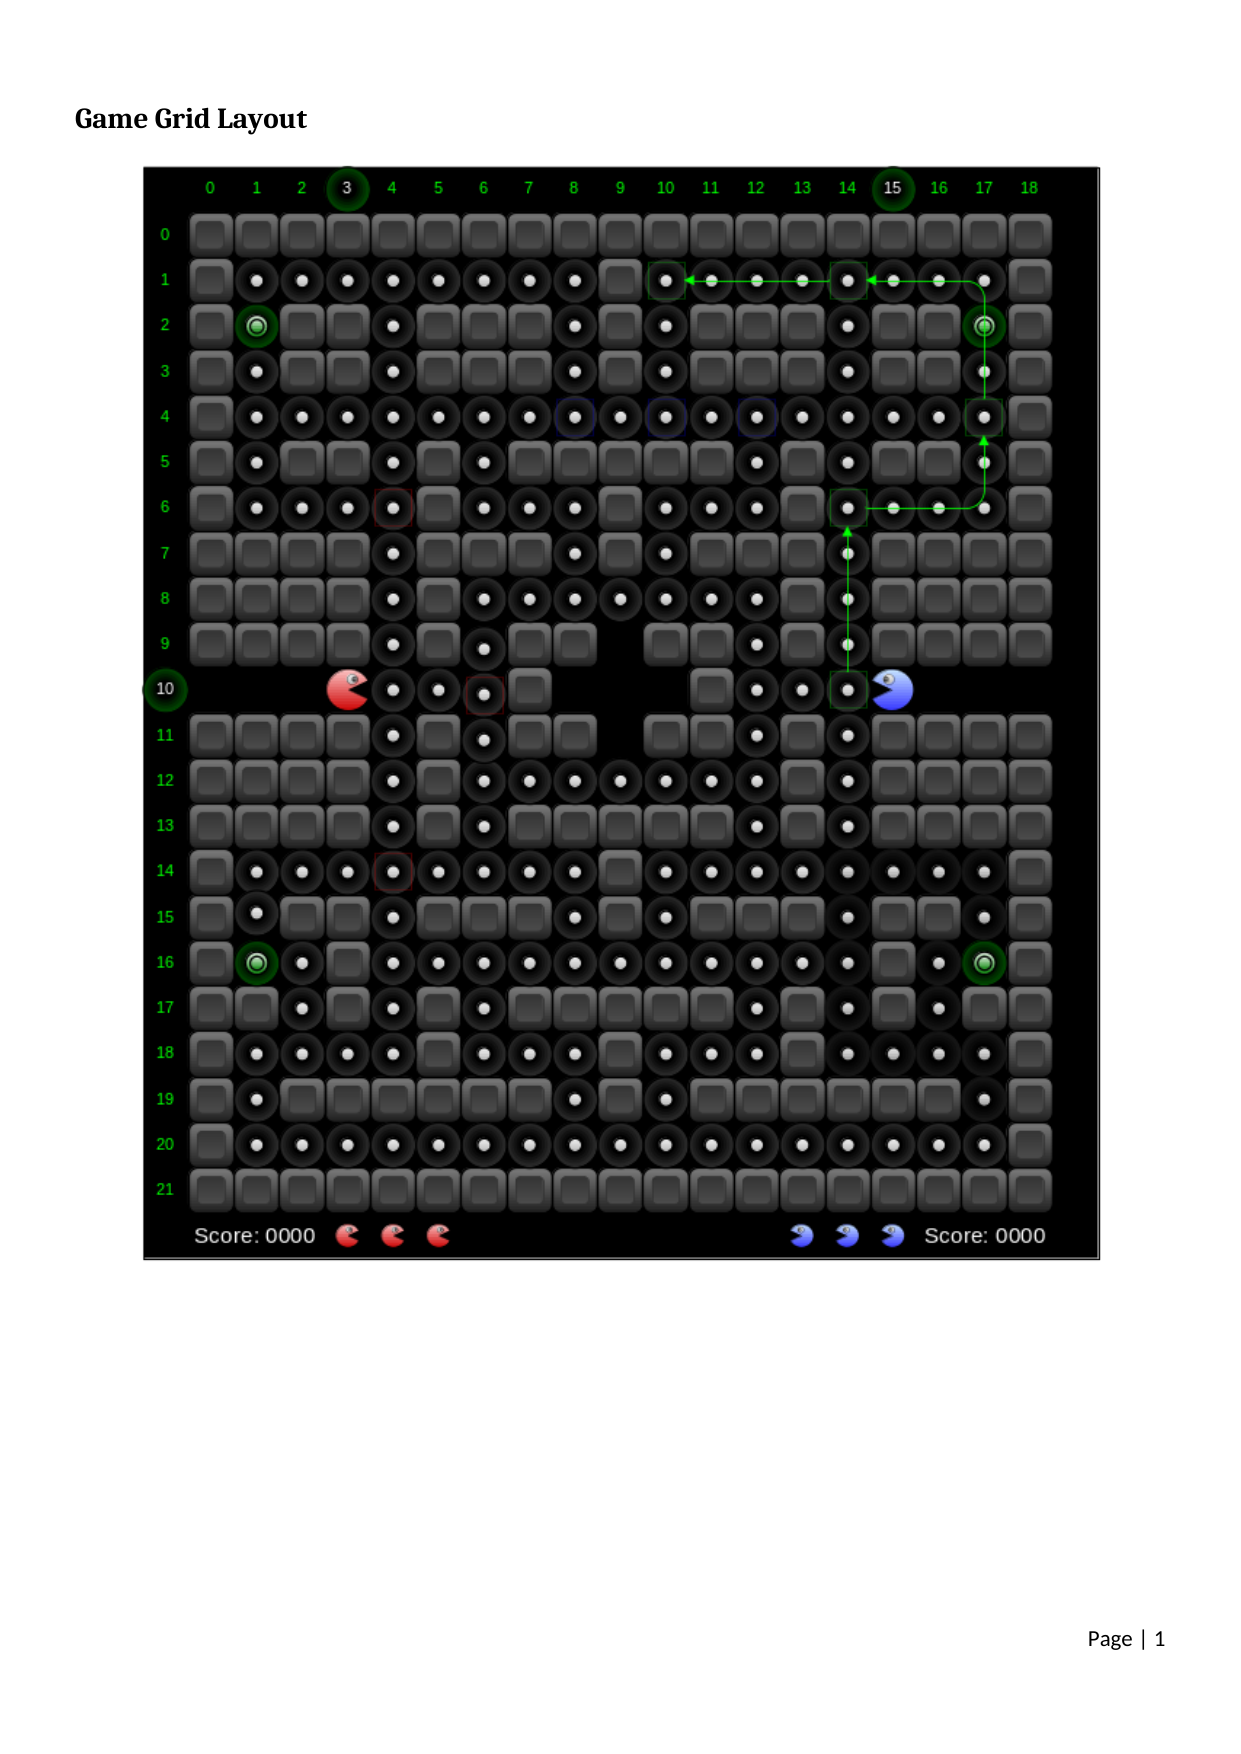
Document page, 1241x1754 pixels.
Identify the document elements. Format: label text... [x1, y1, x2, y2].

subtitle Game Grid Layout [75, 102, 1165, 135]
